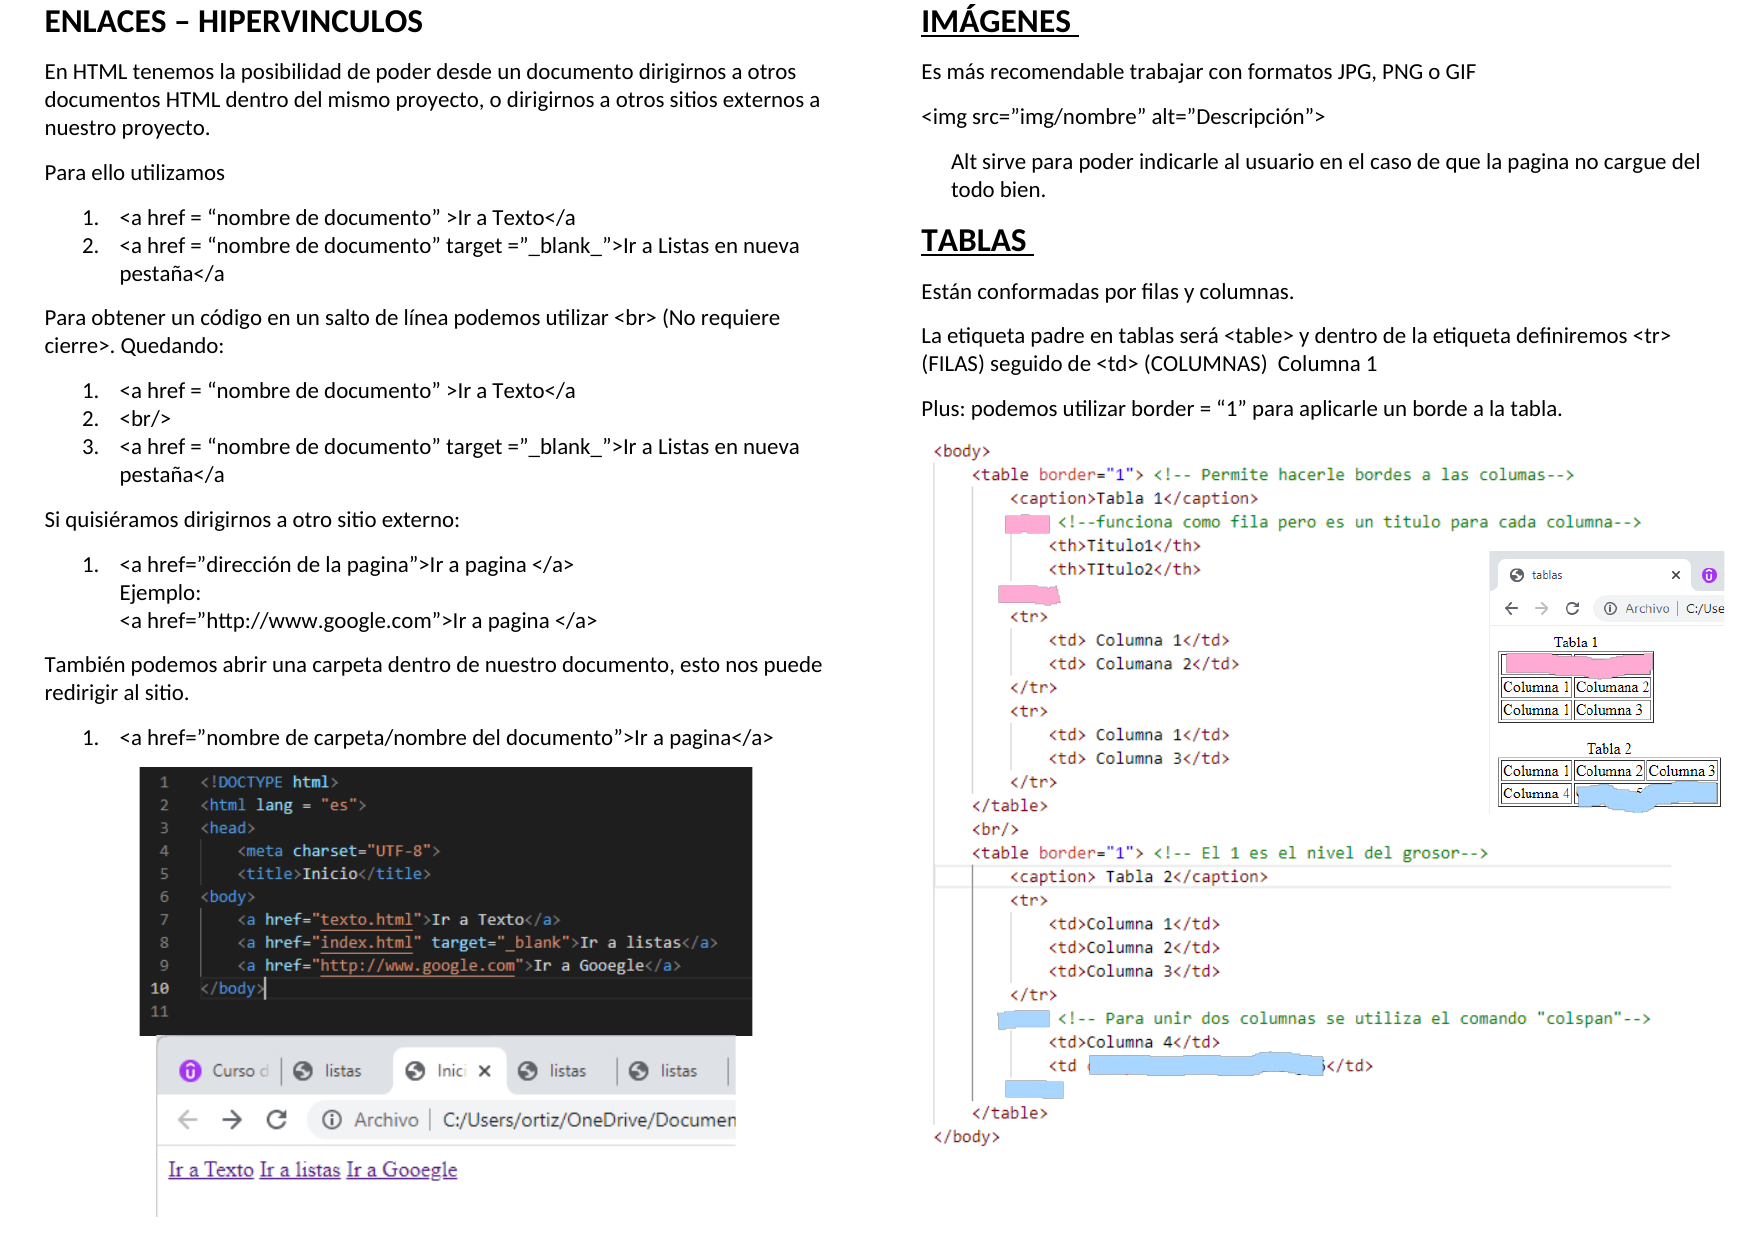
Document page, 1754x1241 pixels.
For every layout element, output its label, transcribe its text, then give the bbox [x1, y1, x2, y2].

text IMÁGENES [921, 0, 1724, 41]
text TABLAS [921, 219, 1724, 260]
text <img src=”img/nombre” alt=”Descripción”> [921, 102, 1724, 130]
list <a href = “nombre de documento” target =”_blank_”>Ir a Listas en nueva pestaña</a [82, 432, 847, 488]
text La etiqueta padre en tablas será <table> y dentro de la etiqueta definiremos <tr> (FILAS) seguido de <td> (COLUMNAS) Columna 1 [921, 322, 1724, 378]
list <a href=”http://www.google.com”>Ir a pagina </a> [119, 606, 847, 634]
picture [921, 438, 1725, 1156]
list <a href = “nombre de documento” >Ir a Texto</a [82, 203, 847, 231]
list <br/> [82, 404, 847, 432]
text Para obtener un código en un salto de línea podemos utilizar <br> (No requiere cierre>. Quedando: [44, 303, 847, 359]
text Están conformadas por filas y columnas. [921, 277, 1724, 305]
picture [139, 767, 753, 1217]
text ENLACES – HIPERVINCULOS [44, 0, 847, 41]
list <a href=”nombre de carpeta/nombre del documento”>Ir a pagina</a> [82, 723, 847, 751]
list <a href=”dirección de la pagina”>Ir a pagina </a> [82, 550, 847, 578]
list Ejemplo: [119, 578, 847, 606]
text Alt sirve para poder indicarle al usuario en el caso de que la pagina no cargue del todo bien. [951, 147, 1724, 203]
list <a href = “nombre de documento” target =”_blank_”>Ir a Listas en nueva pestaña</a [82, 231, 847, 287]
text En HTML tenemos la posibilidad de poder desde un documento dirigirnos a otros documentos HTML dentro del mismo proyecto, o dirigirnos a otros sitios externos a nuestro proyecto. [44, 57, 847, 141]
text Es más recomendable trabajar con formatos JPG, PNG o GIF [921, 57, 1724, 85]
text Plus: podemos utilizar border = “1” para aplicarle un borde a la tabla. [921, 394, 1724, 422]
text Si quisiéramos dirigirnos a otro sitio externo: [44, 505, 847, 533]
text Para ello utilizamos [44, 158, 847, 186]
text También podemos abrir una carpeta dentro de nuestro documento, esto nos puede redirigir al sitio. [44, 650, 847, 706]
list <a href = “nombre de documento” >Ir a Texto</a [82, 376, 847, 404]
